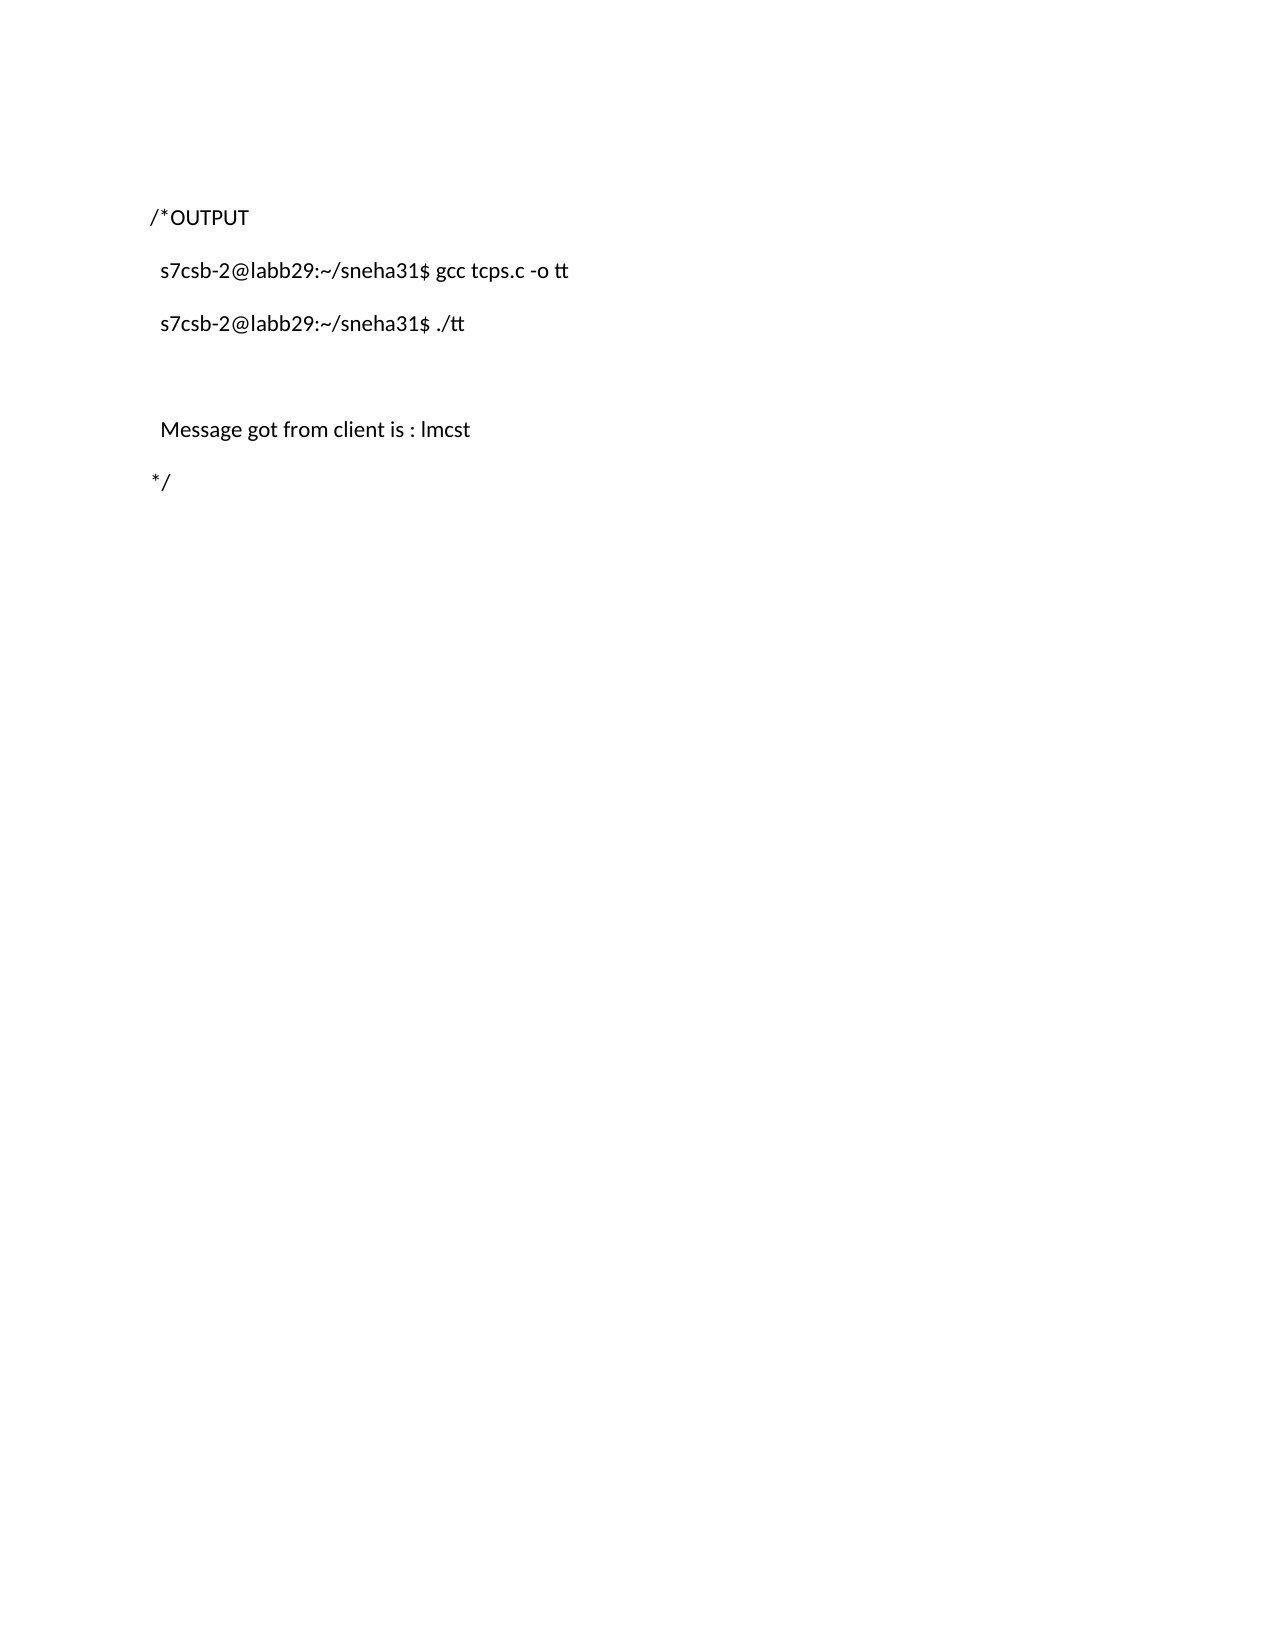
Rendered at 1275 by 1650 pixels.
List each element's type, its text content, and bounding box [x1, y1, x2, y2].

text /*OUTPUT [150, 203, 1125, 231]
text Message got from client is : lmcst [150, 415, 1125, 443]
text */ [150, 468, 1125, 496]
text s7csb-2@labb29:~/sneha31$ ./tt [150, 309, 1125, 337]
text s7csb-2@labb29:~/sneha31$ gcc tcps.c -o tt [150, 256, 1125, 284]
